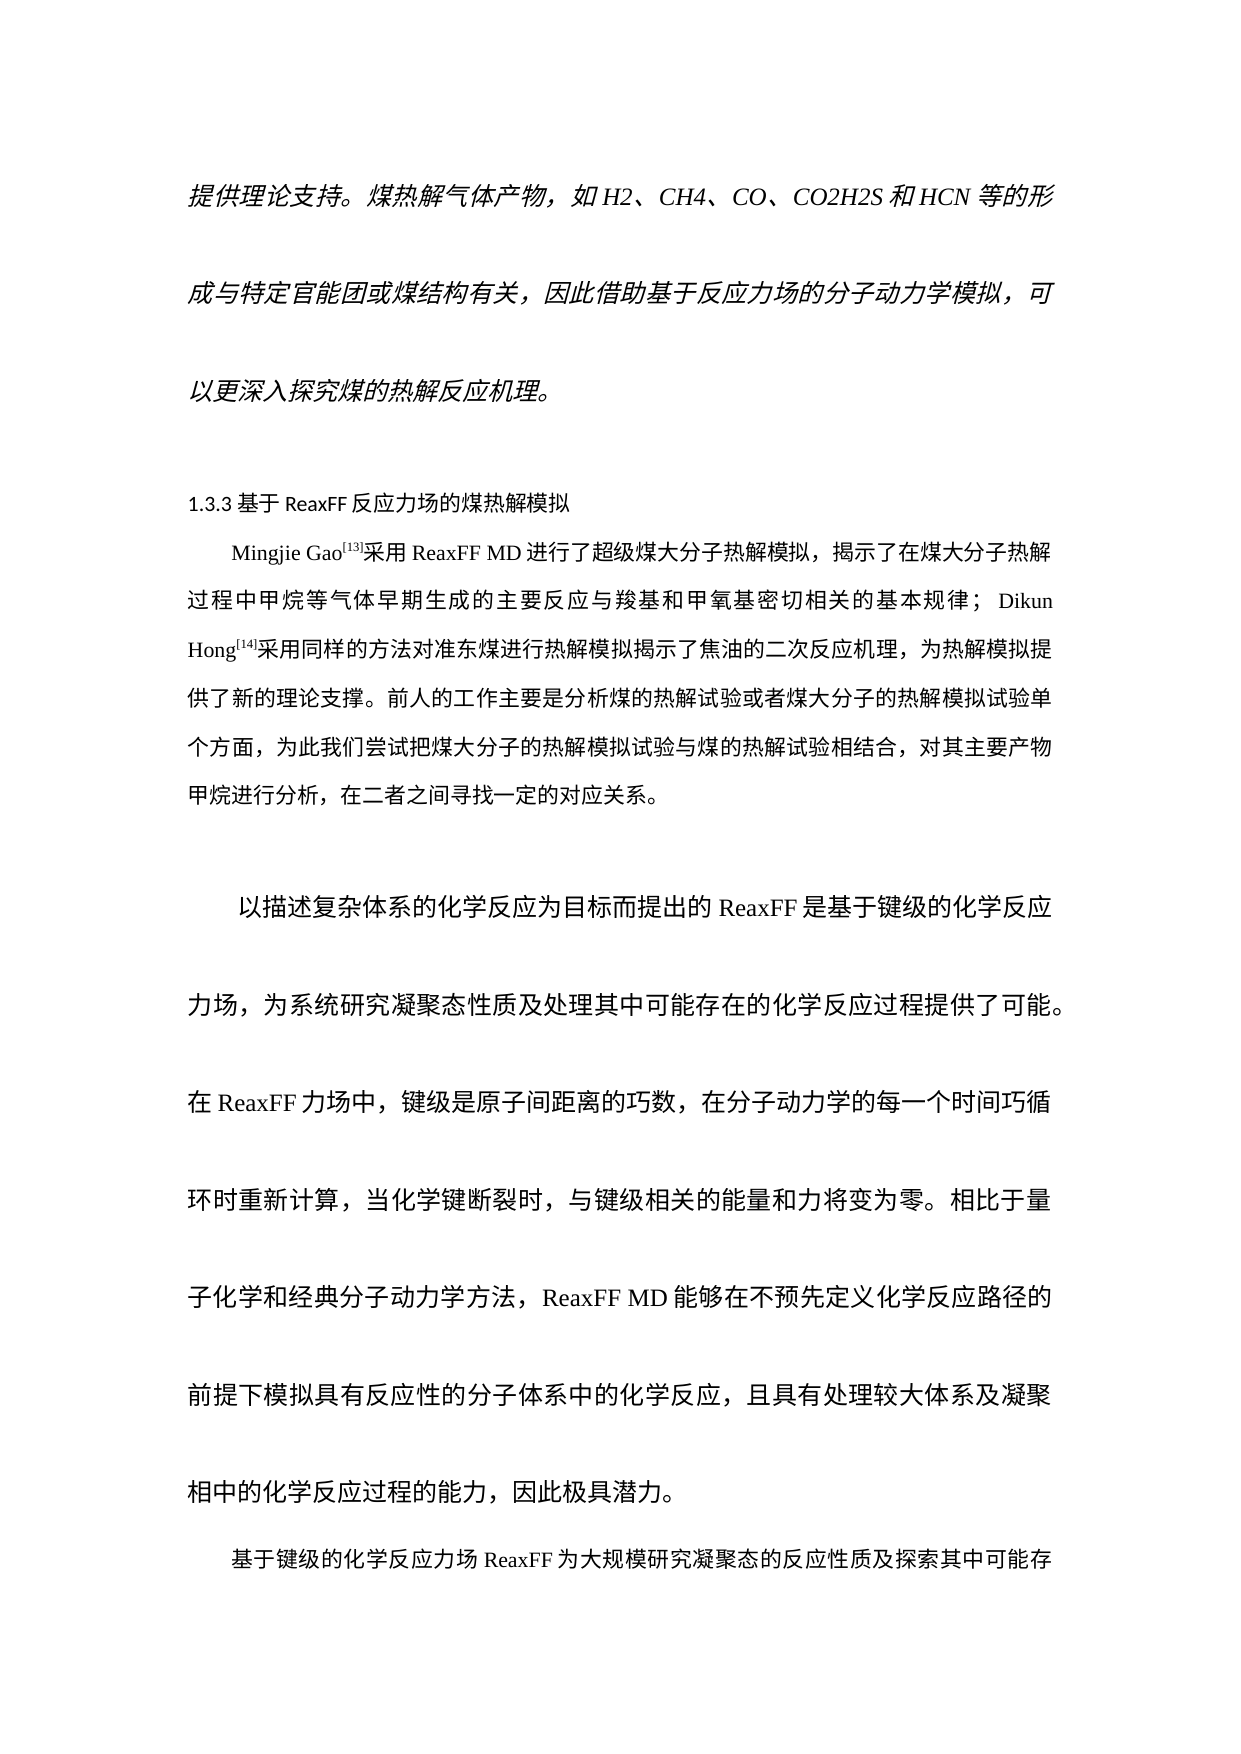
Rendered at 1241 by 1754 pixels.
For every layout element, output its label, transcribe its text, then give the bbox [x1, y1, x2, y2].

text 1.3.3 基于ReaxFF反应力场的煤热解模拟 [187, 486, 1053, 518]
text Mingjie Gao[13]采用ReaxFF MD进行了超级煤大分子热解模拟，揭示了在煤大分子热解过程中甲烷等气体早期生成的主要反应与羧基和甲氧基密切相关的基本规律；Dikun Hong[14]采用同样的方法对准东煤进行热解模拟揭示了焦油的二次反应机理，为热解模拟提供了新的理论支撑。前人的工作主要是分析煤的热解试验或者煤大分子的热解模拟试验单个方面，为此我们尝试把煤大分子的热解模拟试验与煤的热解试验相结合，对其主要产物甲烷进行分析，在二者之间寻找一定的对应关系。 [187, 534, 1053, 811]
